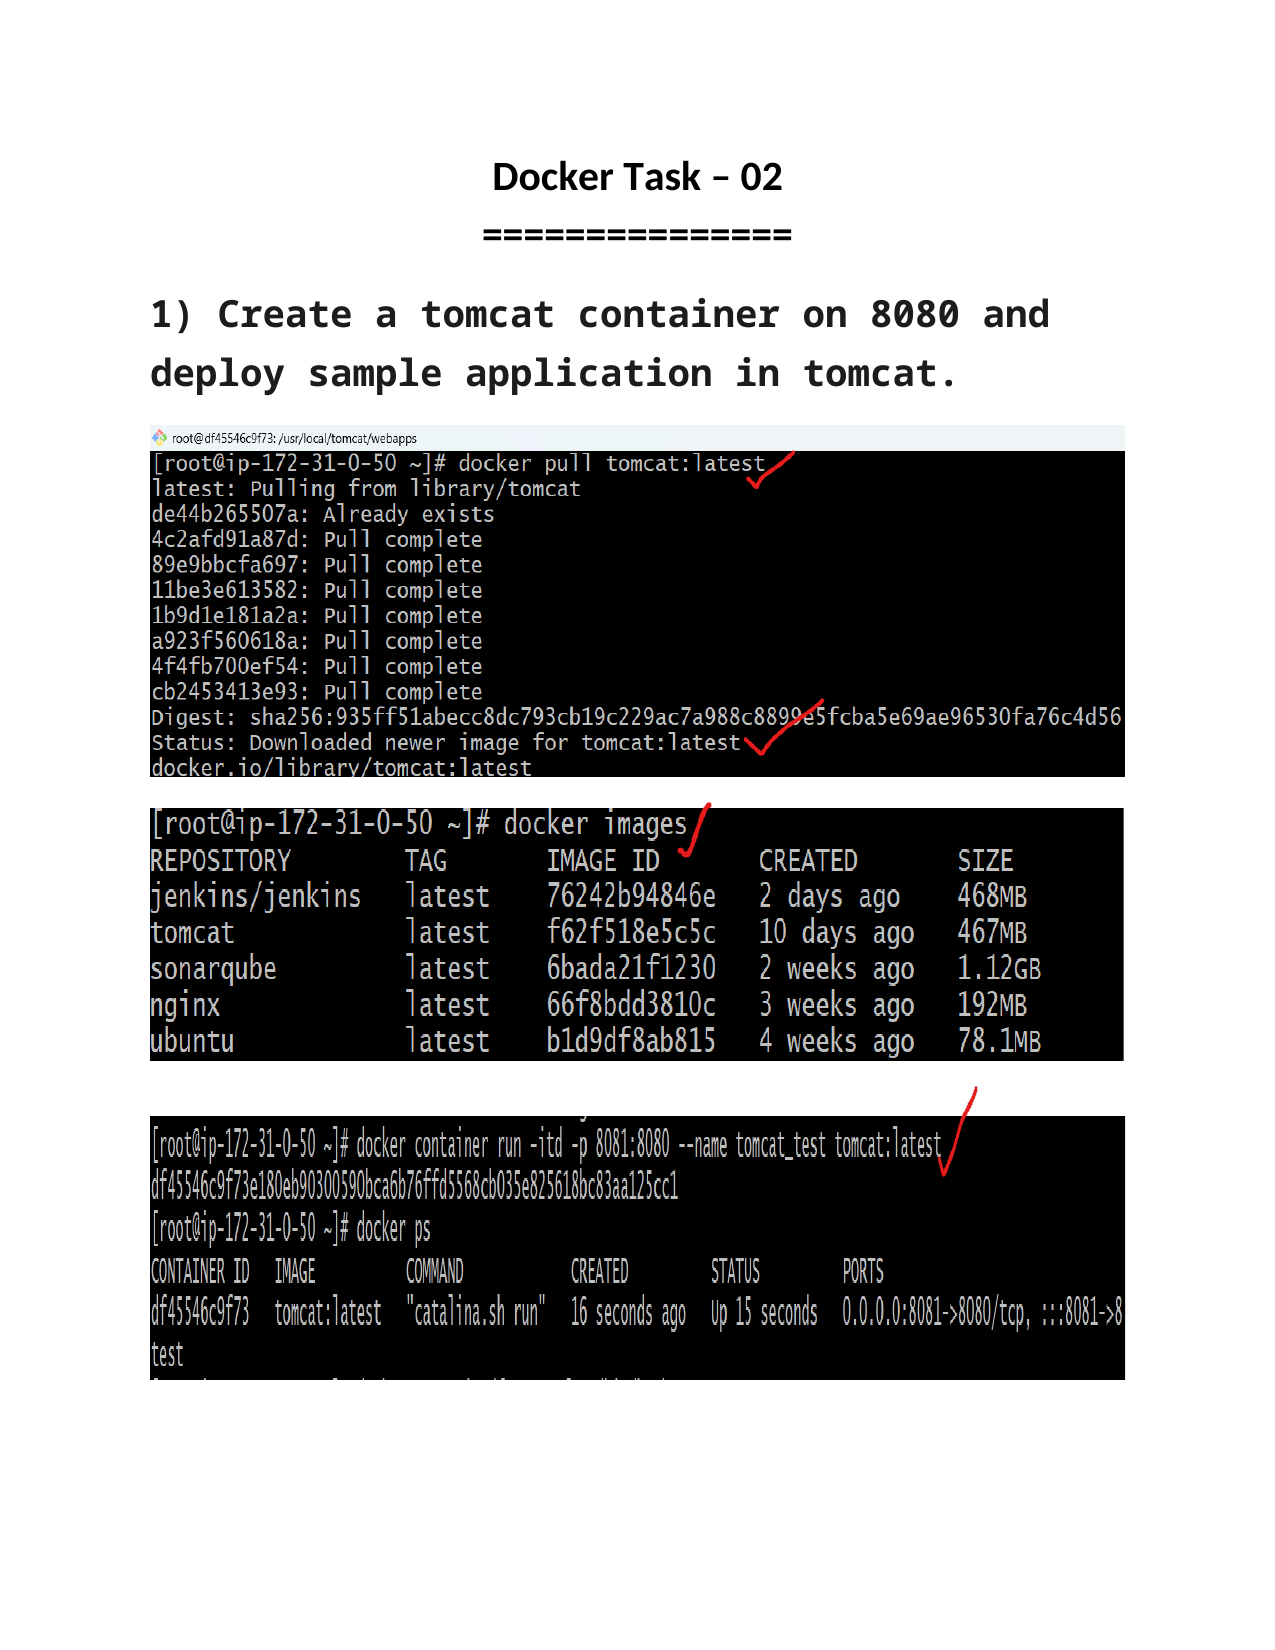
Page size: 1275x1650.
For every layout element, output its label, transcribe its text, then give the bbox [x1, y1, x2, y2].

picture [150, 801, 1124, 1061]
picture [150, 425, 1125, 777]
picture [150, 1085, 1125, 1380]
text Docker Task – 02 =============== [150, 150, 1125, 259]
text 1) Create a tomcat container on 8080 and deploy sample application in tomcat. [150, 288, 1125, 397]
